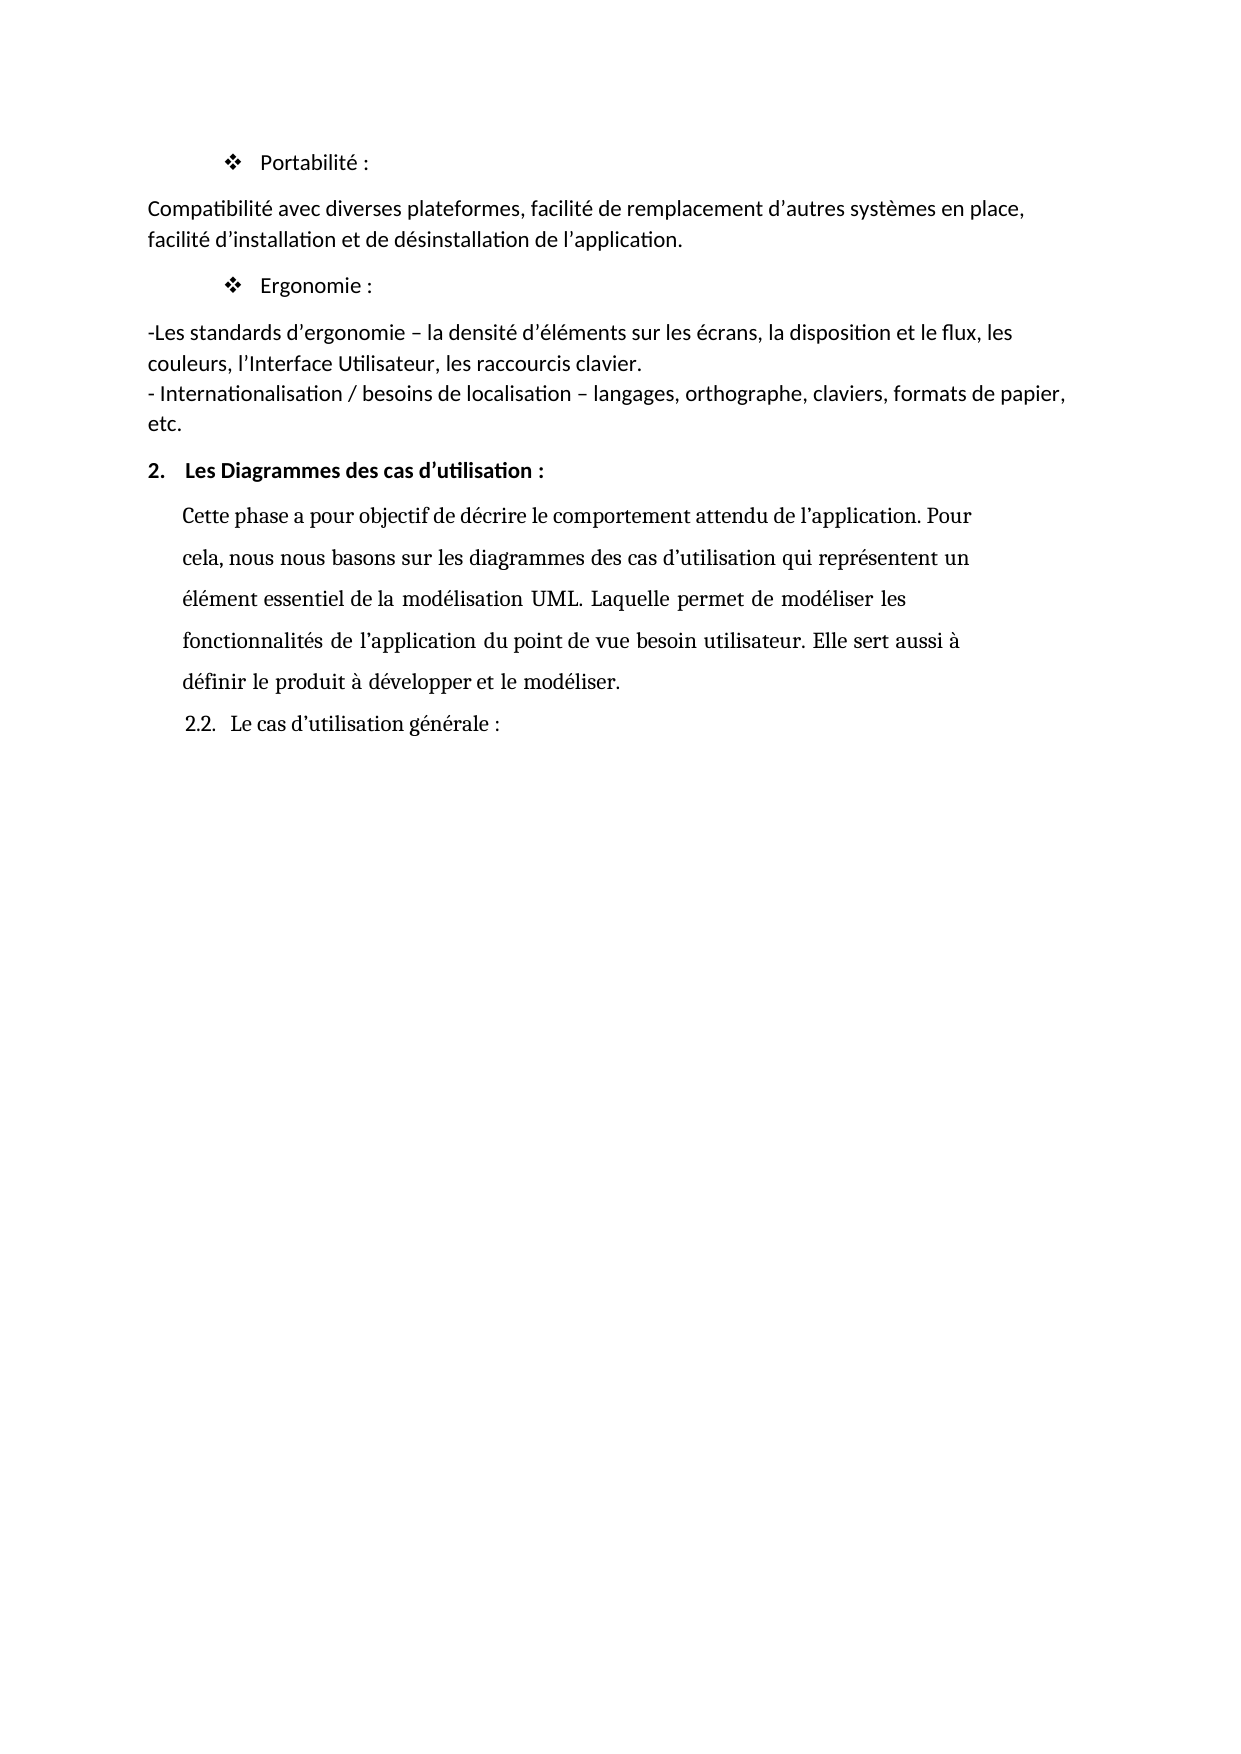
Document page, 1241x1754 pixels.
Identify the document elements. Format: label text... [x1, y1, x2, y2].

text Compatibilité avec diverses plateformes, facilité de remplacement d’autres systèmes en place, facilité d’installation et de désinstallation de l’application. [148, 194, 1093, 253]
list Le cas d’utilisation générale : [185, 711, 1003, 737]
text Cette phase a pour objectif de décrire le comportement attendu de l’application. Pour cela, nous nous basons sur les diagrammes des cas d’utilisation qui représentent un élément essentiel de la modélisation UML. Laquelle permet de modéliser les fonctionnalités de l’application du point de vue besoin utilisateur. Elle sert aussi à définir le produit à développer et le modéliser. [182, 503, 1003, 695]
list Les Diagrammes des cas d’utilisation : [148, 456, 1093, 484]
list Ergonomie : [223, 272, 1093, 299]
list Portabilité : [223, 148, 1093, 176]
text -Les standards d’ergonomie – la densité d’éléments sur les écrans, la disposition et le flux, les couleurs, l’Interface Utilisateur, les raccourcis clavier. - Internationalisation / besoins de localisation – langages, orthographe, claviers, formats de papier, etc. [148, 318, 1093, 437]
